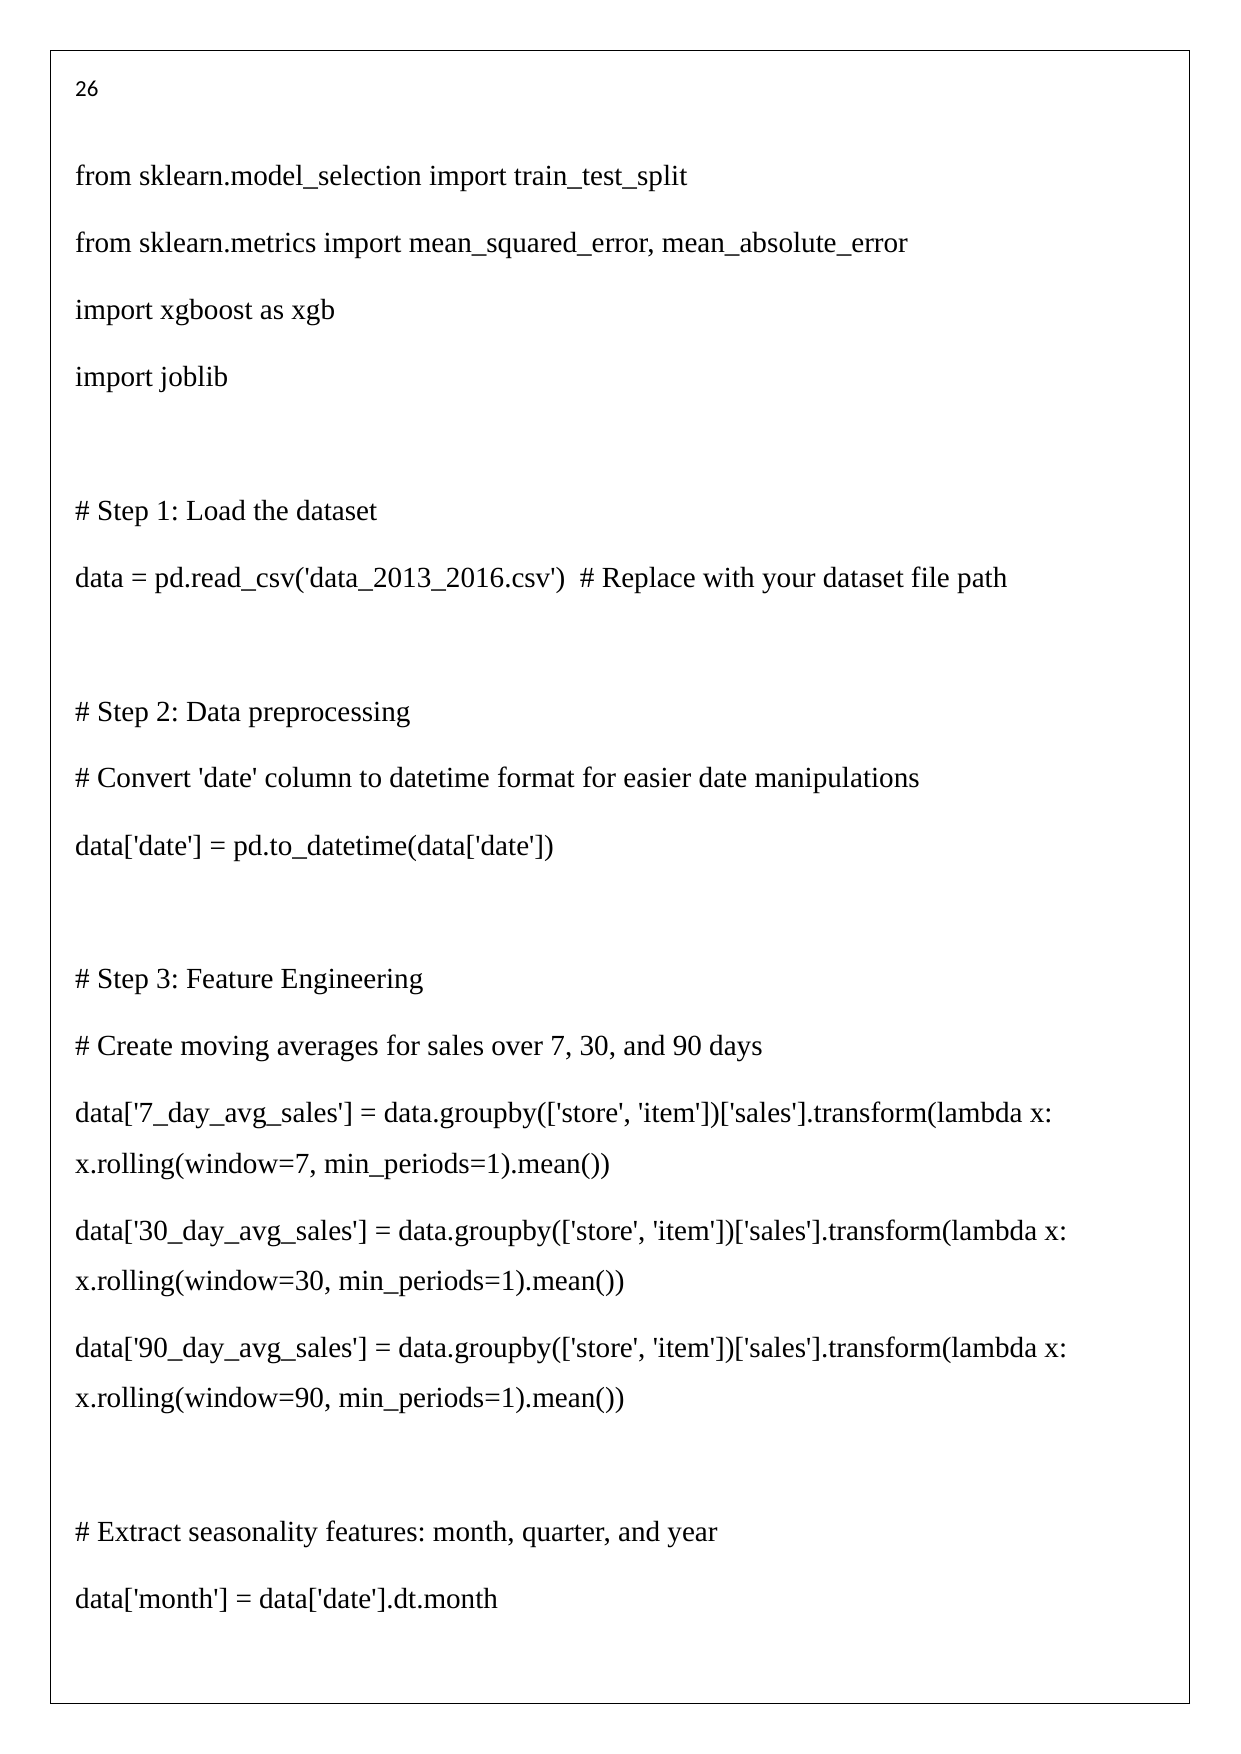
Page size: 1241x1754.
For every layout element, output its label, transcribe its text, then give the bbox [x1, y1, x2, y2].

text # Extract seasonality features: month, quarter, and year [75, 1514, 1165, 1548]
text # Step 2: Data preprocessing [75, 694, 1165, 727]
text # Convert 'date' column to datetime format for easier date manipulations [75, 761, 1165, 794]
text from sklearn.model_selection import train_test_split [75, 158, 1165, 191]
text data['month'] = data['date'].dt.month [75, 1581, 1165, 1615]
text data['date'] = pd.to_datetime(data['date']) [75, 828, 1165, 861]
text # Create moving averages for sales over 7, 30, and 90 days [75, 1028, 1165, 1062]
text import xgboost as xgb [75, 292, 1165, 325]
text # Step 3: Feature Engineering [75, 962, 1165, 995]
text data['30_day_avg_sales'] = data.groupby(['store', 'item'])['sales'].transform(lambda x: x.rolling(window=30, min_periods=1).mean()) [75, 1213, 1165, 1297]
text data['7_day_avg_sales'] = data.groupby(['store', 'item'])['sales'].transform(lambda x: x.rolling(window=7, min_periods=1).mean()) [75, 1096, 1165, 1179]
text from sklearn.metrics import mean_squared_error, mean_absolute_error [75, 225, 1165, 258]
text data['90_day_avg_sales'] = data.groupby(['store', 'item'])['sales'].transform(lambda x: x.rolling(window=90, min_periods=1).mean()) [75, 1330, 1165, 1414]
text # Step 1: Load the dataset [75, 493, 1165, 526]
text import joblib [75, 359, 1165, 392]
text data = pd.read_csv('data_2013_2016.csv') # Replace with your dataset file path [75, 560, 1165, 593]
